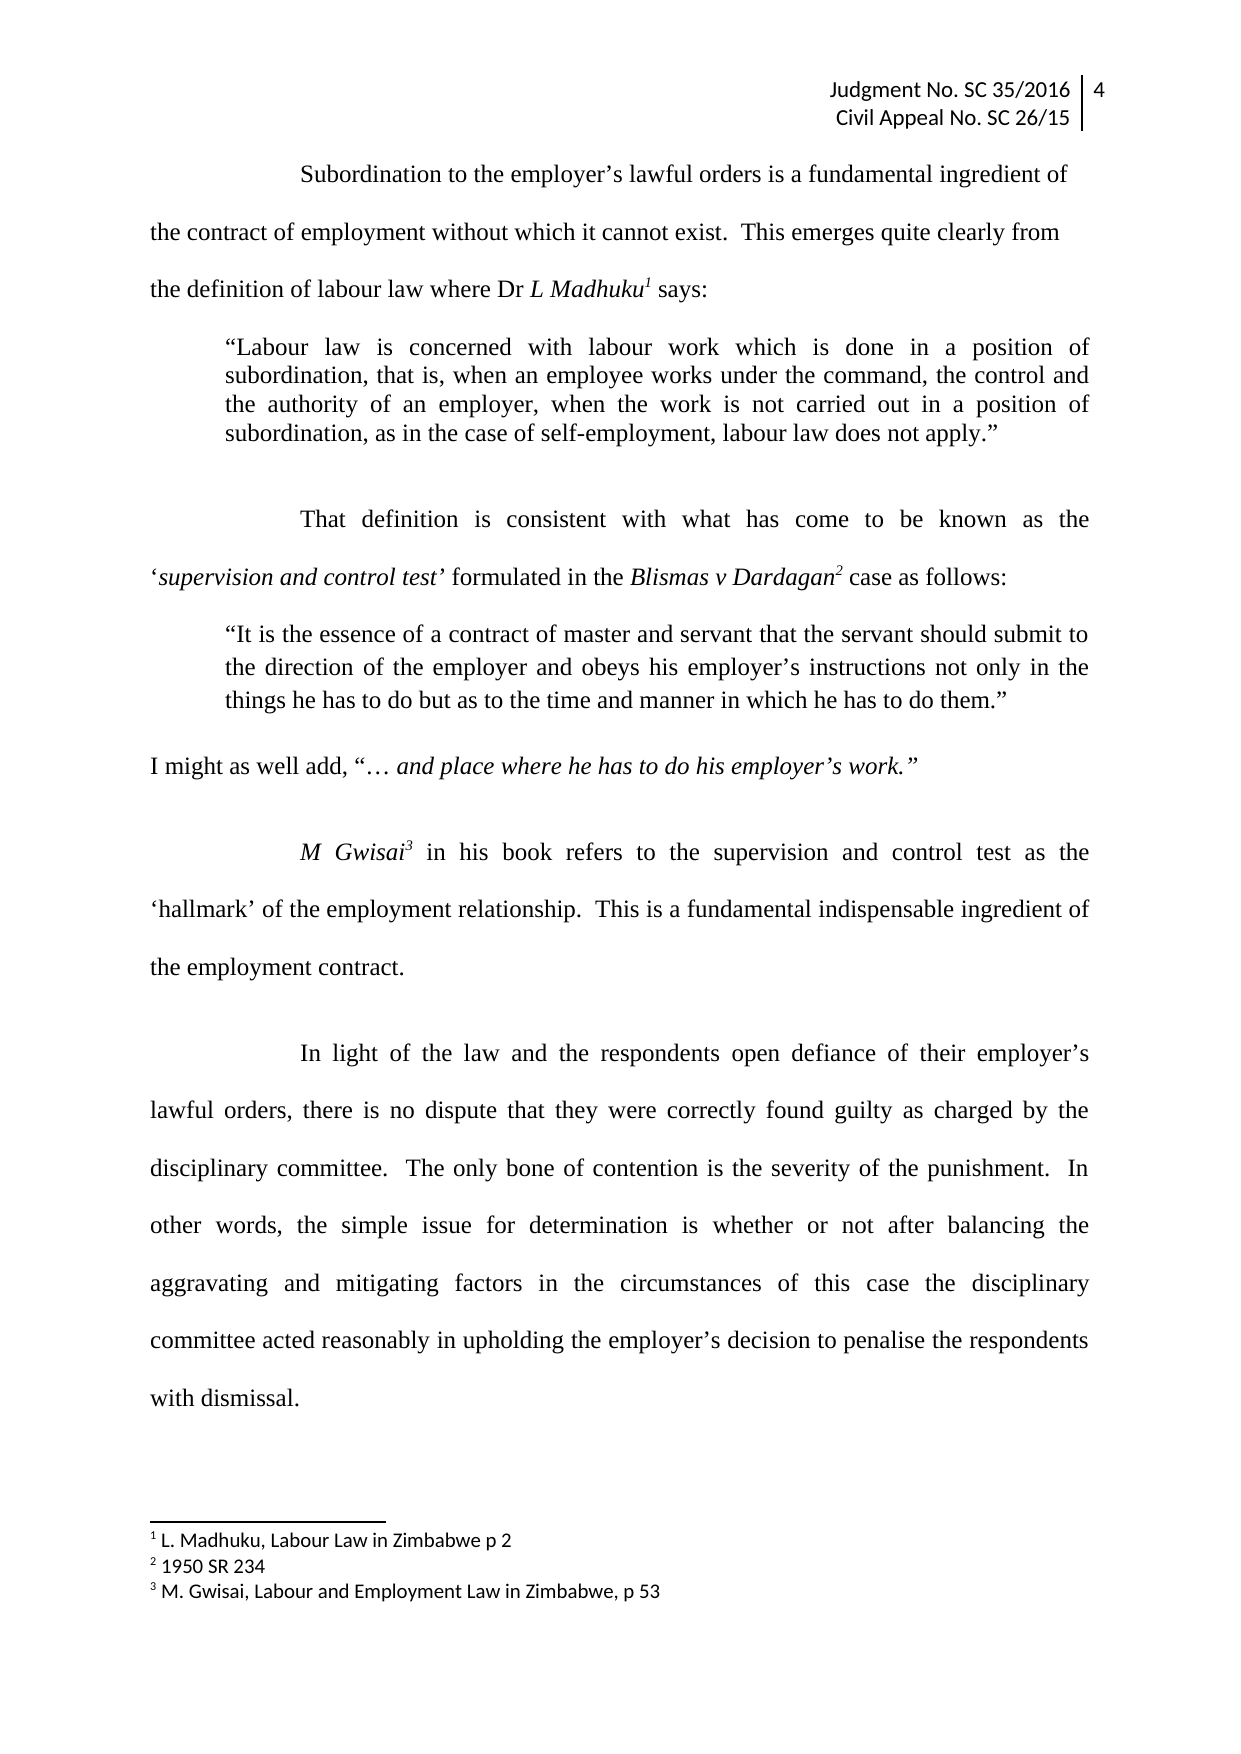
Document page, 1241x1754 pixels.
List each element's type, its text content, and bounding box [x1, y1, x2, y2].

text In light of the law and the respondents open defiance of their employer’s lawful orders, there is no dispute that they were correctly found guilty as charged by the disciplinary committee. The only bone of contention is the severity of the punishment. In other words, the simple issue for determination is whether or not after balancing the aggravating and mitigating factors in the circumstances of this case the disciplinary committee acted reasonably in upholding the employer’s decision to penalise the respondents with dismissal. [150, 1038, 1090, 1412]
text Subordination to the employer’s lawful orders is a fundamental ingredient of the contract of employment without which it cannot exist. This emerges quite clearly from the definition of labour law where Dr L Madhuku says: [150, 159, 1090, 303]
text “It is the essence of a contract of master and servant that the servant should submit to the direction of the employer and obeys his employer’s instructions not only in the things he has to do but as to the time and manner in which he has to do them.” [225, 619, 1090, 714]
text M Gwisai in his book refers to the supervision and control test as the ‘hallmark’ of the employment relationship. This is a fundamental indispensable ingredient of the employment contract. [150, 837, 1090, 980]
text I might as well add, “… and place where he has to do his employer’s work.” [150, 751, 1090, 780]
text That definition is consistent with what has come to be known as the ‘supervision and control test’ formulated in the Blismas v Dardagan case as follows: [150, 504, 1090, 590]
text “Labour law is concerned with labour work which is done in a position of subordination, that is, when an employee works under the command, the control and the authority of an employer, when the work is not carried out in a position of subordination, as in the case of self-employment, labour law does not apply.” [225, 332, 1090, 447]
